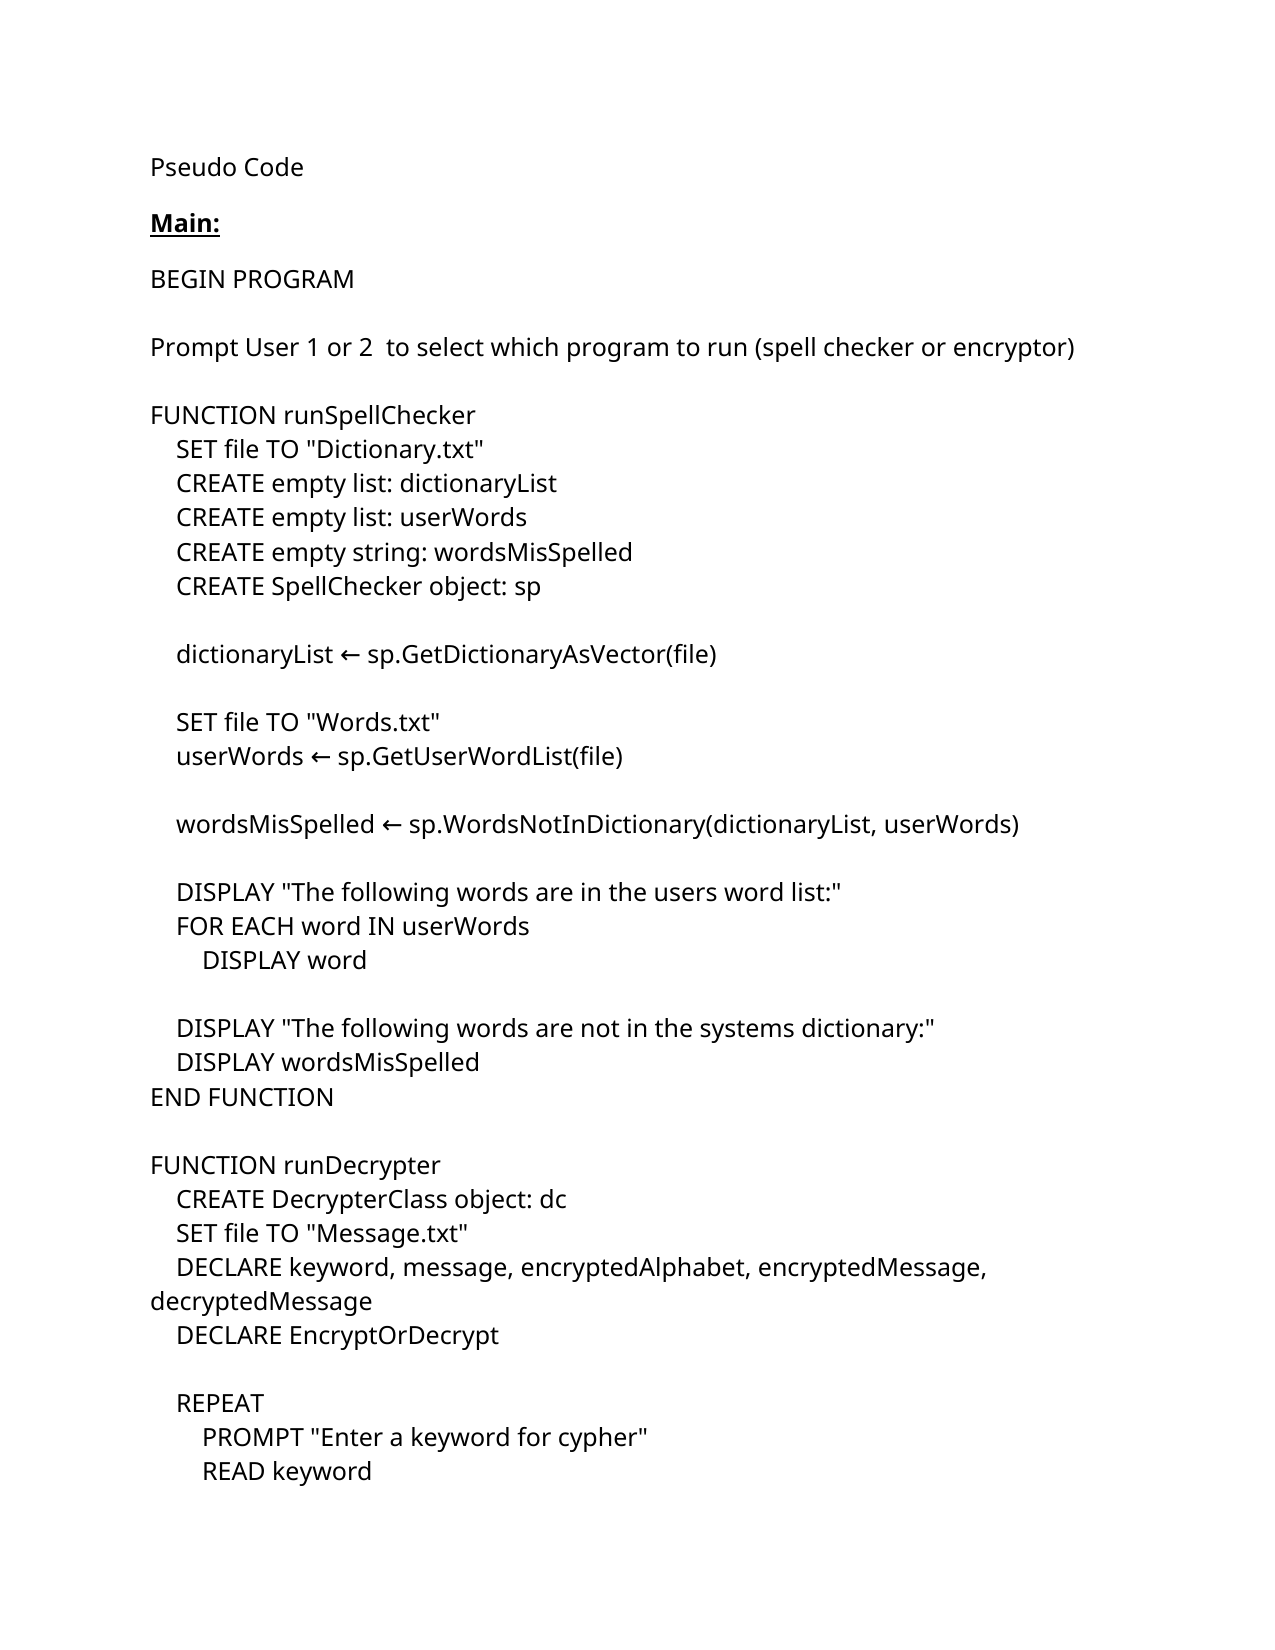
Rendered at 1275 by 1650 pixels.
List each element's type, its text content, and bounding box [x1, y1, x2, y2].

text DISPLAY word [150, 943, 1125, 977]
text SET file TO "Dictionary.txt" [150, 432, 1125, 466]
text FUNCTION runDecrypter [150, 1147, 1125, 1181]
text CREATE SpellChecker object: sp [150, 568, 1125, 602]
text Prompt User 1 or 2 to select which program to run (spell checker or encryptor) [150, 330, 1125, 364]
text SET file TO "Words.txt" [150, 704, 1125, 738]
text FUNCTION runSpellChecker [150, 398, 1125, 432]
text BEGIN PROGRAM [150, 262, 1125, 296]
text DECLARE EncryptOrDecrypt [150, 1318, 1125, 1352]
text END FUNCTION [150, 1079, 1125, 1113]
text SET file TO "Message.txt" [150, 1215, 1125, 1249]
text CREATE empty string: wordsMisSpelled [150, 534, 1125, 568]
text wordsMisSpelled ← sp.WordsNotInDictionary(dictionaryList, userWords) [150, 807, 1125, 841]
text CREATE DecrypterClass object: dc [150, 1181, 1125, 1215]
text Main: [150, 206, 1125, 240]
text READ keyword [150, 1454, 1125, 1488]
text Pseudo Code [150, 150, 1125, 184]
text DISPLAY "The following words are not in the systems dictionary:" [150, 1011, 1125, 1045]
text dictionaryList ← sp.GetDictionaryAsVector(file) [150, 636, 1125, 670]
text REPEAT [150, 1386, 1125, 1420]
text FOR EACH word IN userWords [150, 909, 1125, 943]
text DISPLAY "The following words are in the users word list:" [150, 875, 1125, 909]
text userWords ← sp.GetUserWordList(file) [150, 738, 1125, 773]
text DISPLAY wordsMisSpelled [150, 1045, 1125, 1079]
text PROMPT "Enter a keyword for cypher" [150, 1420, 1125, 1454]
text CREATE empty list: dictionaryList [150, 466, 1125, 500]
text DECLARE keyword, message, encryptedAlphabet, encryptedMessage, decryptedMessage [150, 1249, 1125, 1318]
text CREATE empty list: userWords [150, 500, 1125, 534]
